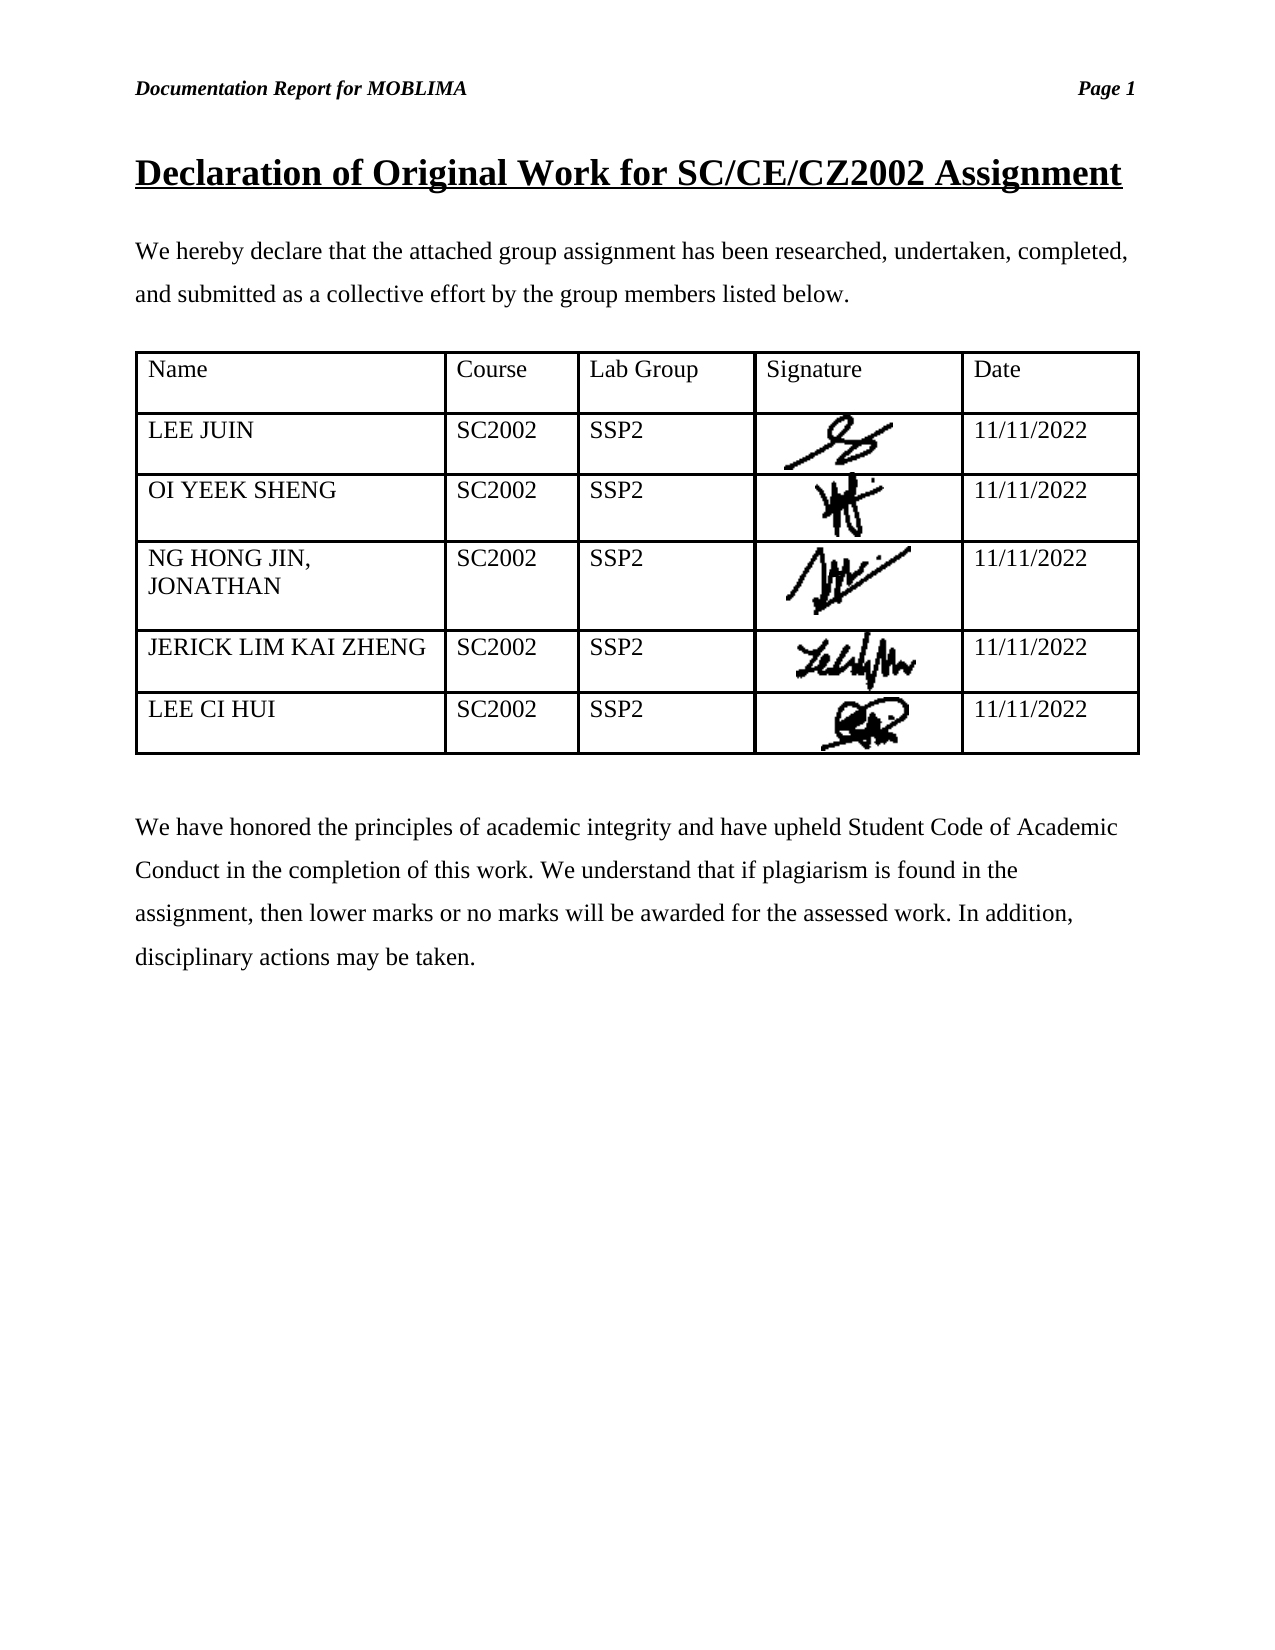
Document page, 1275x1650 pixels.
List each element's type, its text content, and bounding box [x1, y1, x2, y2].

table_header Name [138, 354, 444, 412]
table_header Signature [757, 354, 961, 412]
table_cell [916, 632, 961, 691]
table_cell SSP2 [580, 632, 753, 691]
table_cell LEE JUIN [138, 415, 444, 472]
table_cell SC2002 [447, 476, 577, 539]
table_cell SSP2 [580, 415, 753, 472]
table_cell SC2002 [447, 632, 577, 691]
table_header Lab Group [580, 354, 753, 412]
text We hereby declare that the attached group assignment has been researched, undertaken, completed, and submitted as a collective effort by the group members listed below. [135, 236, 1140, 308]
table_cell SSP2 [580, 694, 753, 752]
table_cell SC2002 [447, 694, 577, 752]
table_cell [757, 415, 961, 472]
table_cell LEE CI HUI [138, 694, 444, 752]
table_cell [757, 476, 961, 539]
table_cell SSP2 [580, 543, 753, 629]
picture [784, 415, 893, 470]
table_cell SSP2 [580, 476, 753, 539]
picture [815, 472, 884, 537]
table_header Date [964, 354, 1137, 412]
table_cell OI YEEK SHENG [138, 476, 444, 539]
table_cell [757, 632, 796, 691]
table_cell [757, 694, 961, 752]
table_cell JERICK LIM KAI ZHENG [138, 632, 444, 691]
table_cell [757, 543, 961, 629]
table_cell SC2002 [447, 543, 577, 629]
text Declaration of Original Work for SC/CE/CZ2002 Assignment [135, 150, 1140, 193]
picture [821, 697, 909, 751]
picture [796, 631, 916, 691]
picture [786, 546, 911, 615]
table_cell 11/11/2022 [964, 543, 1137, 629]
table_header Course [447, 354, 577, 412]
table_cell 11/11/2022 [964, 476, 1137, 539]
table_cell 11/11/2022 [964, 694, 1137, 752]
table_cell 11/11/2022 [964, 415, 1137, 472]
table_cell 11/11/2022 [964, 632, 1137, 691]
table_cell SC2002 [447, 415, 577, 472]
text We have honored the principles of academic integrity and have upheld Student Code of Academic Conduct in the completion of this work. We understand that if plagiarism is found in the assignment, then lower marks or no marks will be awarded for the assessed work. In addition, disciplinary actions may be taken. [135, 812, 1140, 970]
table_cell NG HONG JIN, JONATHAN [138, 543, 444, 629]
